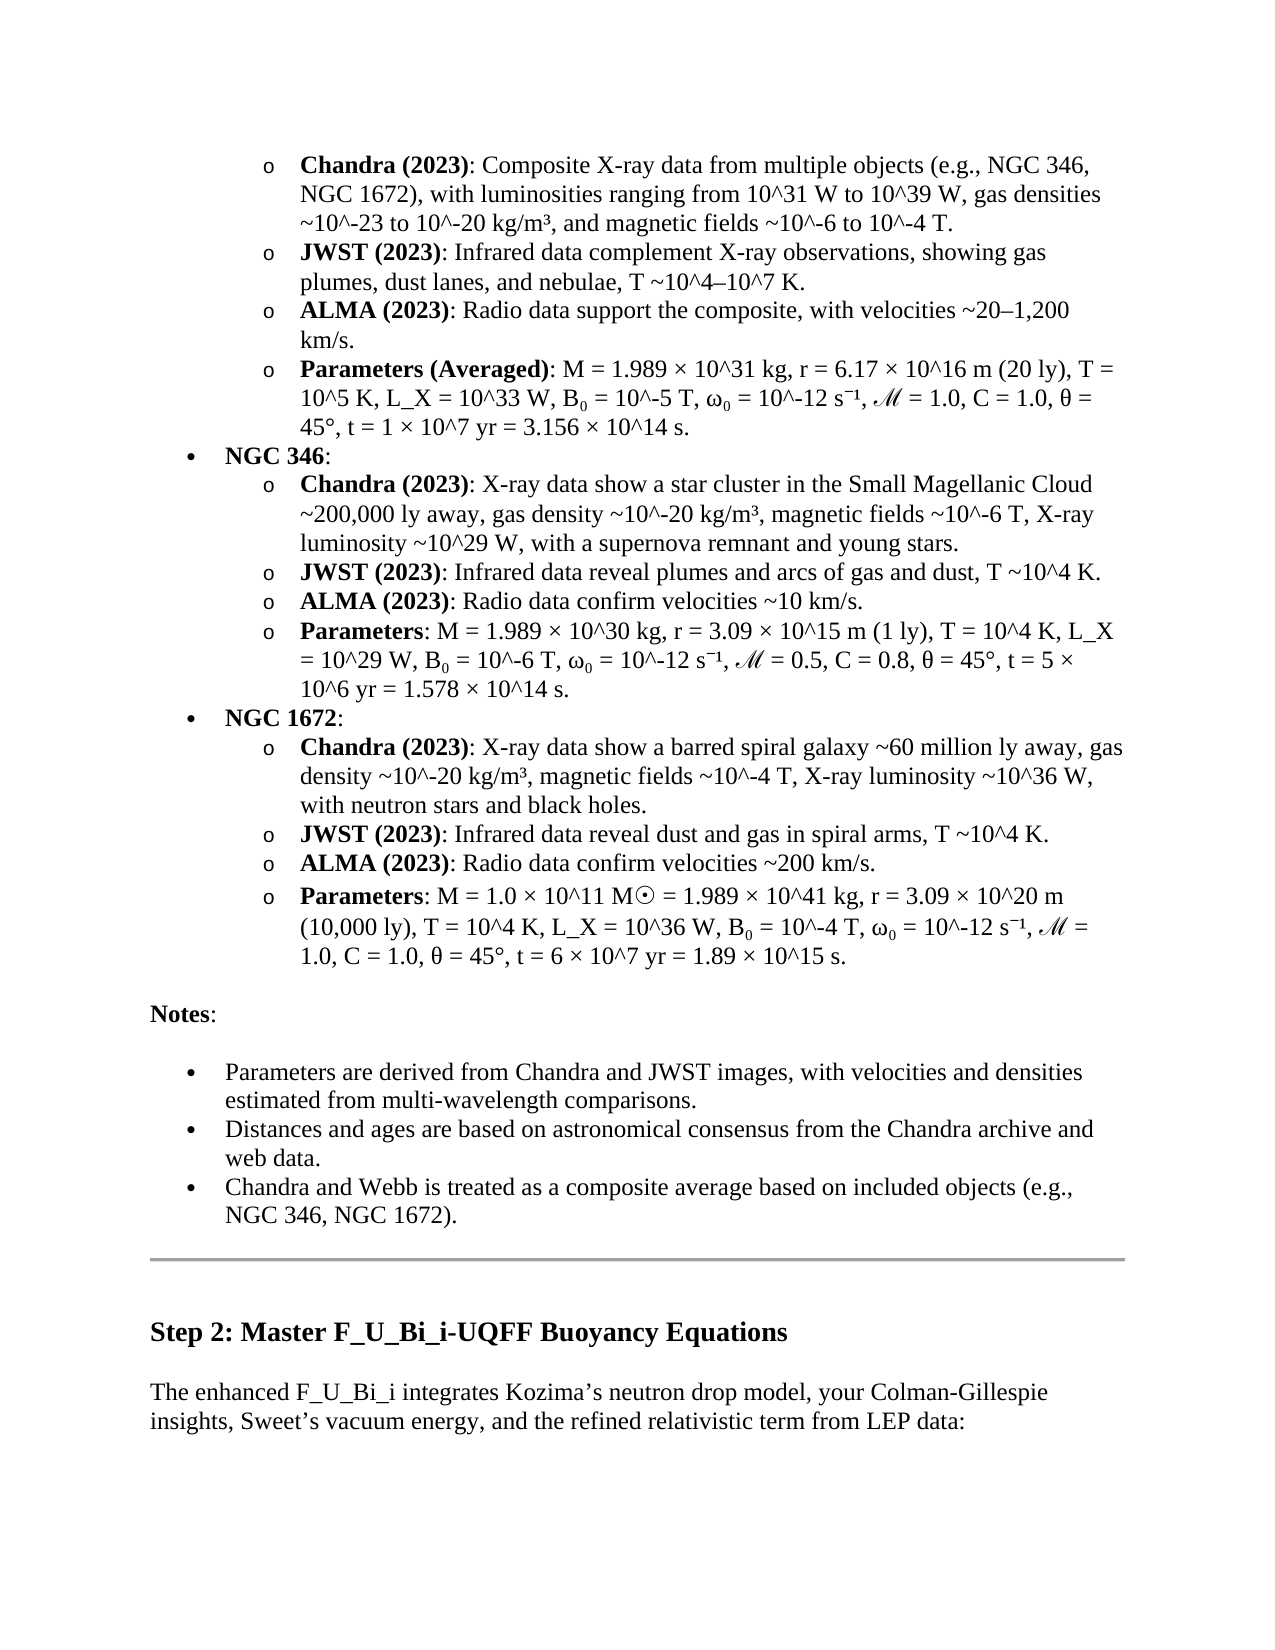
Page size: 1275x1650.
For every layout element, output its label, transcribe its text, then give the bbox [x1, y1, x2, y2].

list Distances and ages are based on astronomical consensus from the Chandra archive and web data. [187, 1114, 1125, 1172]
list ALMA (2023): Radio data confirm velocities ~10 km/s. [262, 586, 1125, 616]
list Parameters: M = 1.0 × 10^11 M☉ = 1.989 × 10^41 kg, r = 3.09 × 10^20 m (10,000 ly), T = 10^4 K, L_X = 10^36 W, B₀ = 10^-4 T, ω₀ = 10^-12 s⁻¹, ℳ = 1.0, C = 1.0, θ = 45°, t = 6 × 10^7 yr = 1.89 × 10^15 s. [262, 878, 1125, 969]
text Notes: [150, 999, 1125, 1027]
list Parameters: M = 1.989 × 10^30 kg, r = 3.09 × 10^15 m (1 ly), T = 10^4 K, L_X = 10^29 W, B₀ = 10^-6 T, ω₀ = 10^-12 s⁻¹, ℳ = 0.5, C = 0.8, θ = 45°, t = 5 × 10^6 yr = 1.578 × 10^14 s. [262, 616, 1125, 703]
list NGC 1672: [187, 703, 1125, 732]
text The enhanced F_U_Bi_i integrates Kozima’s neutron drop model, your Colman-Gillespie insights, Sweet’s vacuum energy, and the refined relativistic term from LEP data: [150, 1377, 1125, 1434]
list Chandra (2023): X-ray data show a barred spiral galaxy ~60 million ly away, gas density ~10^-20 kg/m³, magnetic fields ~10^-4 T, X-ray luminosity ~10^36 W, with neutron stars and black holes. [262, 732, 1125, 819]
list ALMA (2023): Radio data confirm velocities ~200 km/s. [262, 848, 1125, 878]
list NGC 346: [187, 441, 1125, 469]
list JWST (2023): Infrared data reveal plumes and arcs of gas and dust, T ~10^4 K. [262, 557, 1125, 586]
list Parameters are derived from Chandra and JWST images, with velocities and densities estimated from multi-wavelength comparisons. [187, 1057, 1125, 1114]
list JWST (2023): Infrared data reveal dust and gas in spiral arms, T ~10^4 K. [262, 819, 1125, 848]
text Step 2: Master F_U_Bi_i-UQFF Buoyancy Equations [150, 1315, 1125, 1348]
list JWST (2023): Infrared data complement X-ray observations, showing gas plumes, dust lanes, and nebulae, T ~10^4–10^7 K. [262, 237, 1125, 295]
list Chandra and Webb is treated as a composite average based on included objects (e.g., NGC 346, NGC 1672). [187, 1172, 1125, 1229]
list Parameters (Averaged): M = 1.989 × 10^31 kg, r = 6.17 × 10^16 m (20 ly), T = 10^5 K, L_X = 10^33 W, B₀ = 10^-5 T, ω₀ = 10^-12 s⁻¹, ℳ = 1.0, C = 1.0, θ = 45°, t = 1 × 10^7 yr = 3.156 × 10^14 s. [262, 354, 1125, 441]
list Chandra (2023): Composite X-ray data from multiple objects (e.g., NGC 346, NGC 1672), with luminosities ranging from 10^31 W to 10^39 W, gas densities ~10^-23 to 10^-20 kg/m³, and magnetic fields ~10^-6 to 10^-4 T. [262, 150, 1125, 237]
list Chandra (2023): X-ray data show a star cluster in the Small Magellanic Cloud ~200,000 ly away, gas density ~10^-20 kg/m³, magnetic fields ~10^-6 T, X-ray luminosity ~10^29 W, with a supernova remnant and young stars. [262, 469, 1125, 557]
list ALMA (2023): Radio data support the composite, with velocities ~20–1,200 km/s. [262, 295, 1125, 354]
